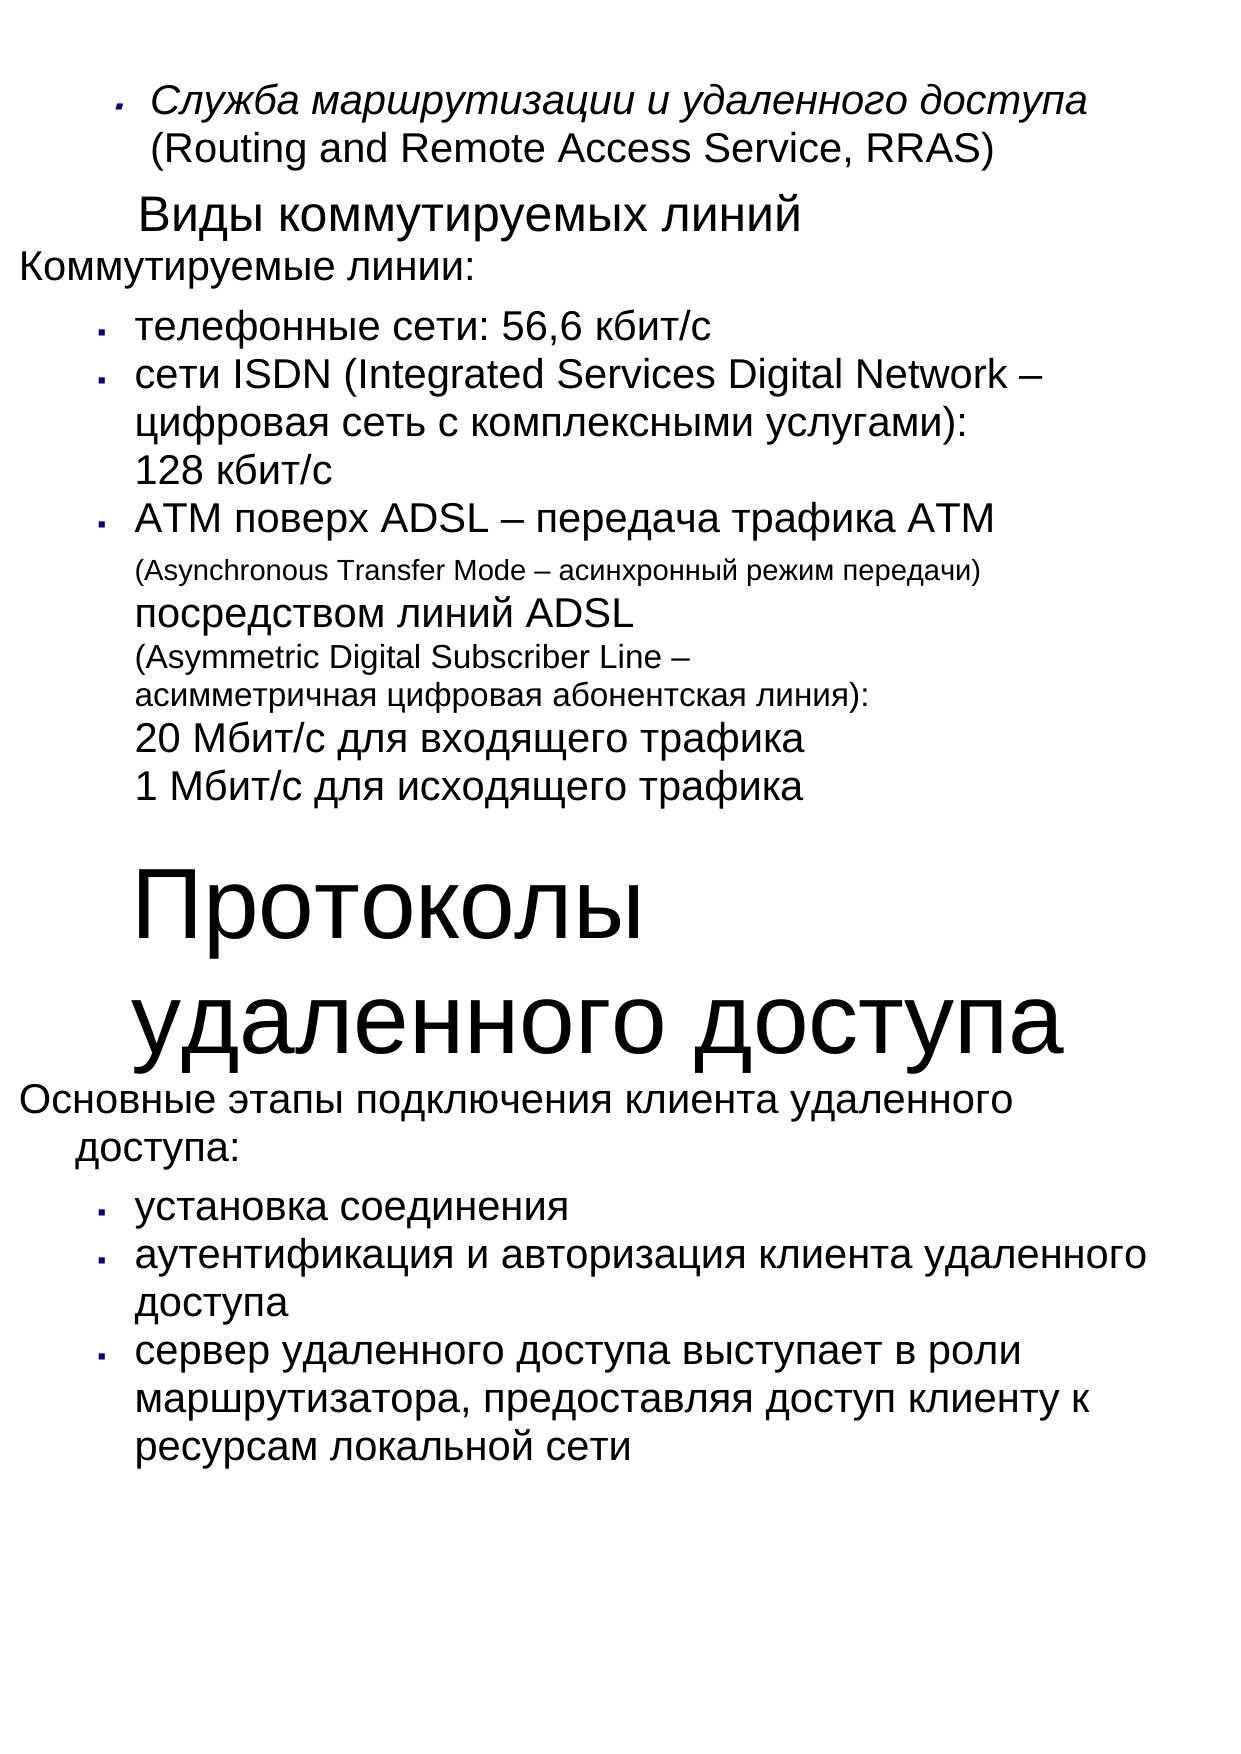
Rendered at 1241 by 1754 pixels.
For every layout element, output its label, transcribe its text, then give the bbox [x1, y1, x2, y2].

list аутентификация и авторизация клиента удаленного доступа [97, 1230, 1165, 1326]
list телефонные сети: 56,6 кбит/с [97, 301, 1165, 349]
list сети ISDN (Integrated Services Digital Network – цифровая сеть с комплексными услугами): 128 кбит/с [97, 349, 1165, 493]
list Служба маршрутизации и удаленного доступа (Routing and Remote Access Service, RRAS) [112, 75, 1165, 171]
text Коммутируемые линии: [19, 242, 1165, 289]
list ATM поверх ADSL – передача трафика АТМ (Asynchronous Transfer Mode – асинхронный режим передачи) посредством линий ADSL (Asymmetric Digital Subscriber Line – асимметричная цифровая абонентская линия): 20 Мбит/с для входящего трафика 1 Мбит/с для исходящего трафика [97, 493, 1165, 809]
text Протоколы удаленного доступа [131, 844, 1165, 1074]
text Виды коммутируемых линий [137, 184, 1165, 242]
list установка соединения [97, 1182, 1165, 1230]
text Основные этапы подключения клиента удаленного доступа: [19, 1074, 1165, 1170]
list сервер удаленного доступа выступает в роли маршрутизатора, предоставляя доступ клиенту к ресурсам локальной сети [97, 1326, 1165, 1469]
